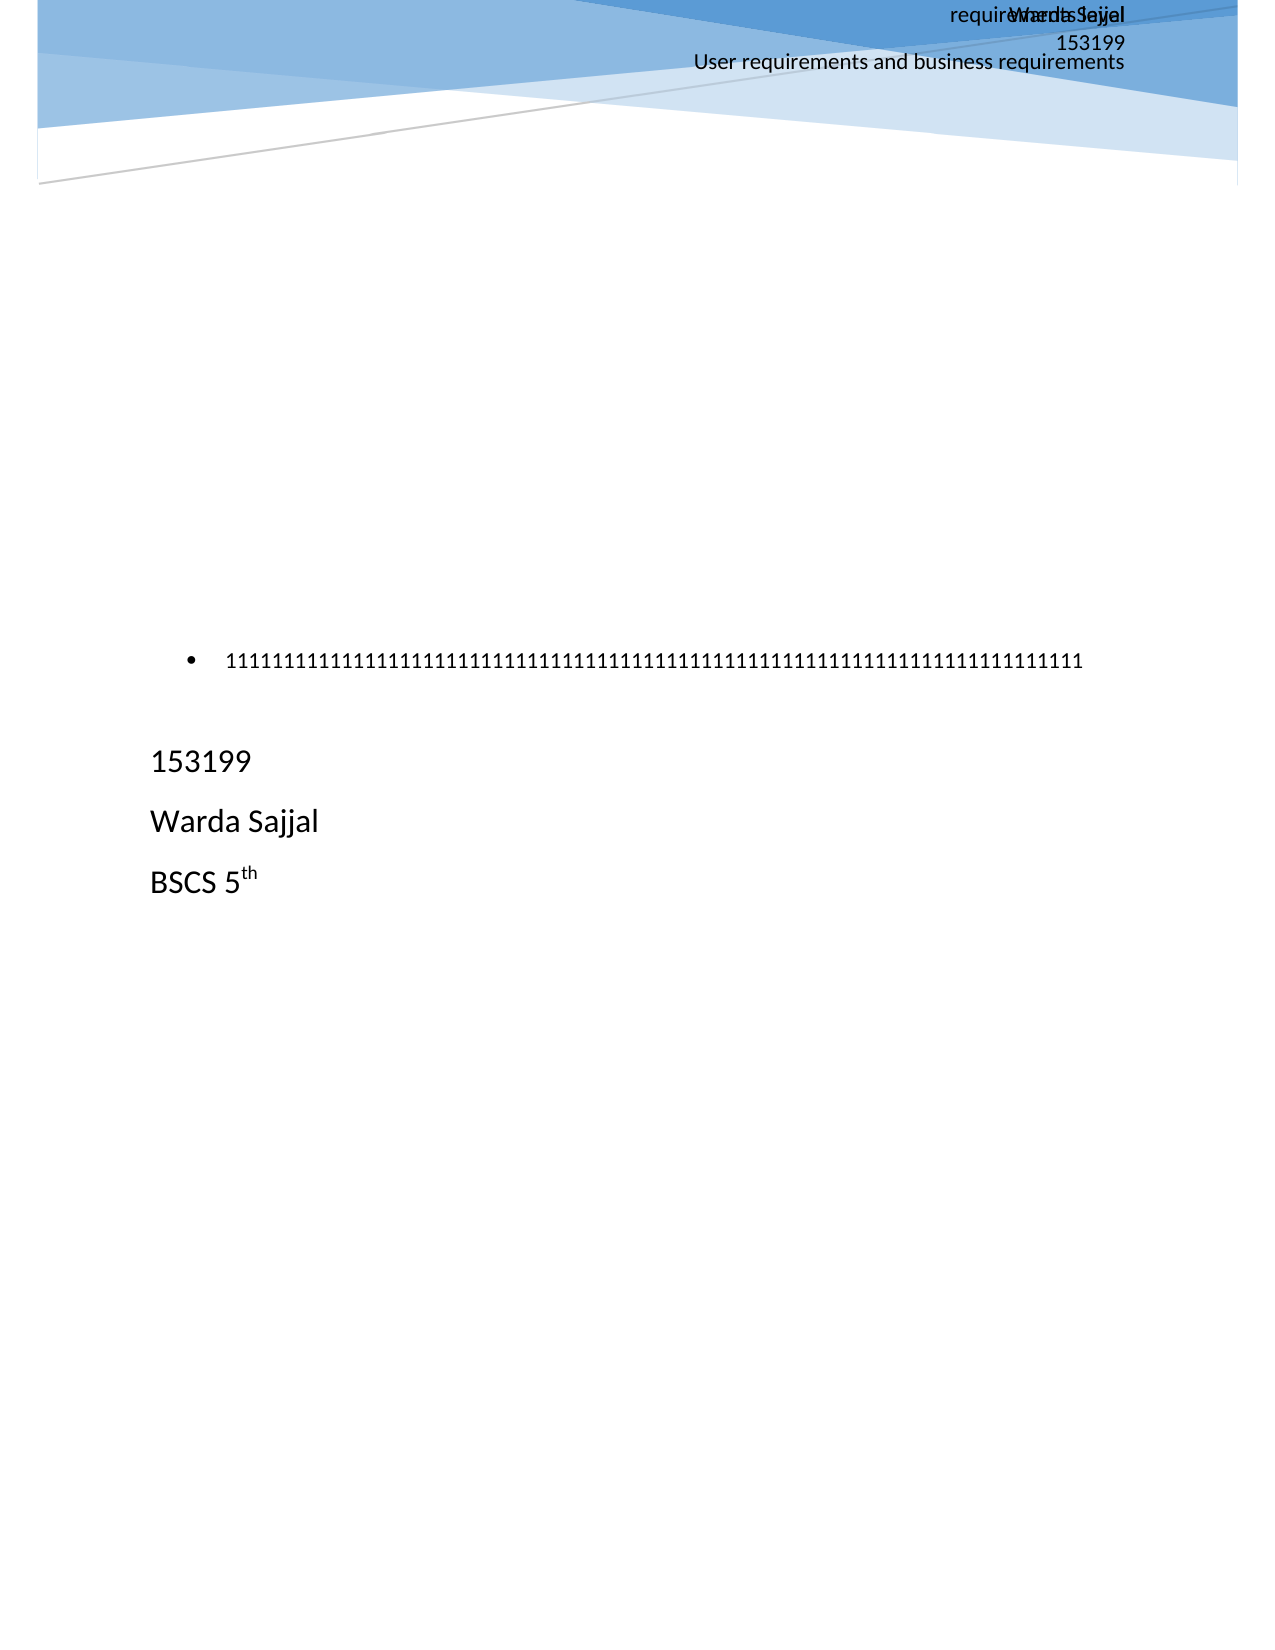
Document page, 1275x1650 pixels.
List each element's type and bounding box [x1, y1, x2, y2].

picture [37, 0, 1238, 200]
